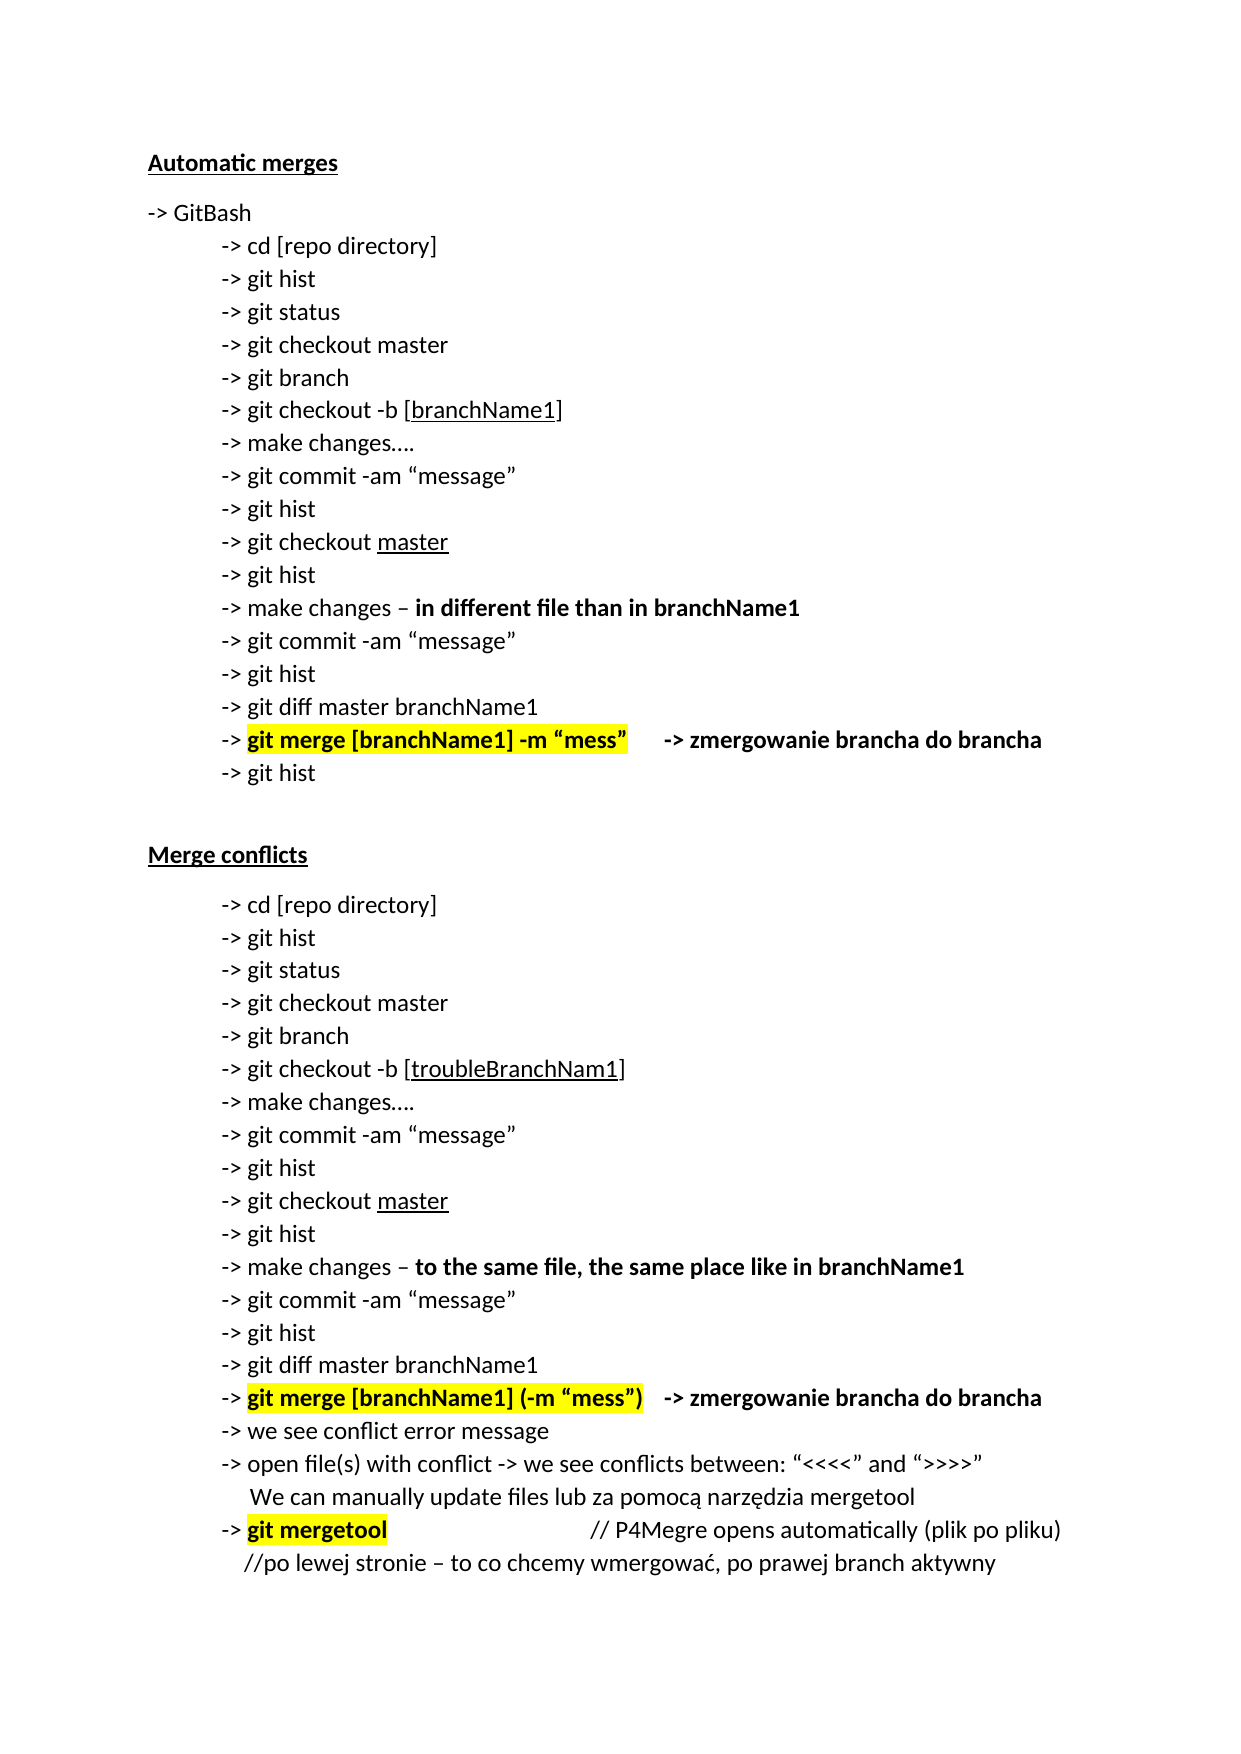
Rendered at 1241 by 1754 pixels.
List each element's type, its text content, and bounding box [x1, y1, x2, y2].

text -> cd [repo directory] [148, 230, 1093, 261]
text -> git checkout -b [troubleBranchNam1] [148, 1053, 1093, 1084]
text //po lewej stronie – to co chcemy wmergować, po prawej branch aktywny [148, 1547, 1093, 1578]
text -> make changes…. [148, 1086, 1093, 1117]
text -> git hist [148, 559, 1093, 590]
text -> git hist [148, 1152, 1093, 1183]
text -> git merge [branchName1] -m “mess” -> zmergowanie brancha do brancha [628, 724, 1093, 754]
text -> open file(s) with conflict -> we see conflicts between: “<<<<” and “>>>>” [148, 1448, 1093, 1479]
text -> git hist [148, 1317, 1093, 1347]
text -> git commit -am “message” [148, 1284, 1093, 1314]
text -> git diff master branchName1 [148, 691, 1093, 721]
text -> git commit -am “message” [148, 625, 1093, 656]
text -> git commit -am “message” [148, 461, 1093, 491]
text -> git hist [148, 922, 1093, 952]
text -> git branch [148, 362, 1093, 392]
text -> git checkout master [148, 1185, 1093, 1216]
text -> make changes – to the same file, the same place like in branchName1 [148, 1251, 1093, 1281]
text -> we see conflict error message [148, 1416, 1093, 1446]
text We can manually update files lub za pomocą narzędzia mergetool [148, 1481, 1093, 1512]
text -> git branch [148, 1021, 1093, 1051]
text -> git commit -am “message” [148, 1119, 1093, 1150]
text -> git checkout -b [branchName1] [148, 395, 1093, 425]
text -> git hist [148, 263, 1093, 293]
text -> git status [148, 296, 1093, 326]
text -> git hist [148, 1218, 1093, 1248]
text Automatic merges [148, 148, 1093, 178]
text -> git checkout master [148, 526, 1093, 557]
text Merge conflicts [148, 839, 1093, 870]
text -> make changes…. [148, 428, 1093, 458]
text -> git diff master branchName1 [148, 1350, 1093, 1380]
text -> git hist [148, 757, 1093, 787]
text -> git merge [branchName1] (-m “mess”) -> zmergowanie brancha do brancha [643, 1383, 1093, 1413]
text -> GitBash [148, 197, 1093, 228]
text -> git hist [148, 658, 1093, 688]
text -> cd [repo directory] [148, 889, 1093, 919]
text -> git checkout master [148, 988, 1093, 1018]
text -> git checkout master [148, 329, 1093, 359]
text -> git mergetool // P4Megre opens automatically (plik po pliku) [387, 1514, 1093, 1545]
text -> make changes – in different file than in branchName1 [148, 592, 1093, 623]
text -> git status [148, 955, 1093, 985]
text -> git hist [148, 493, 1093, 524]
